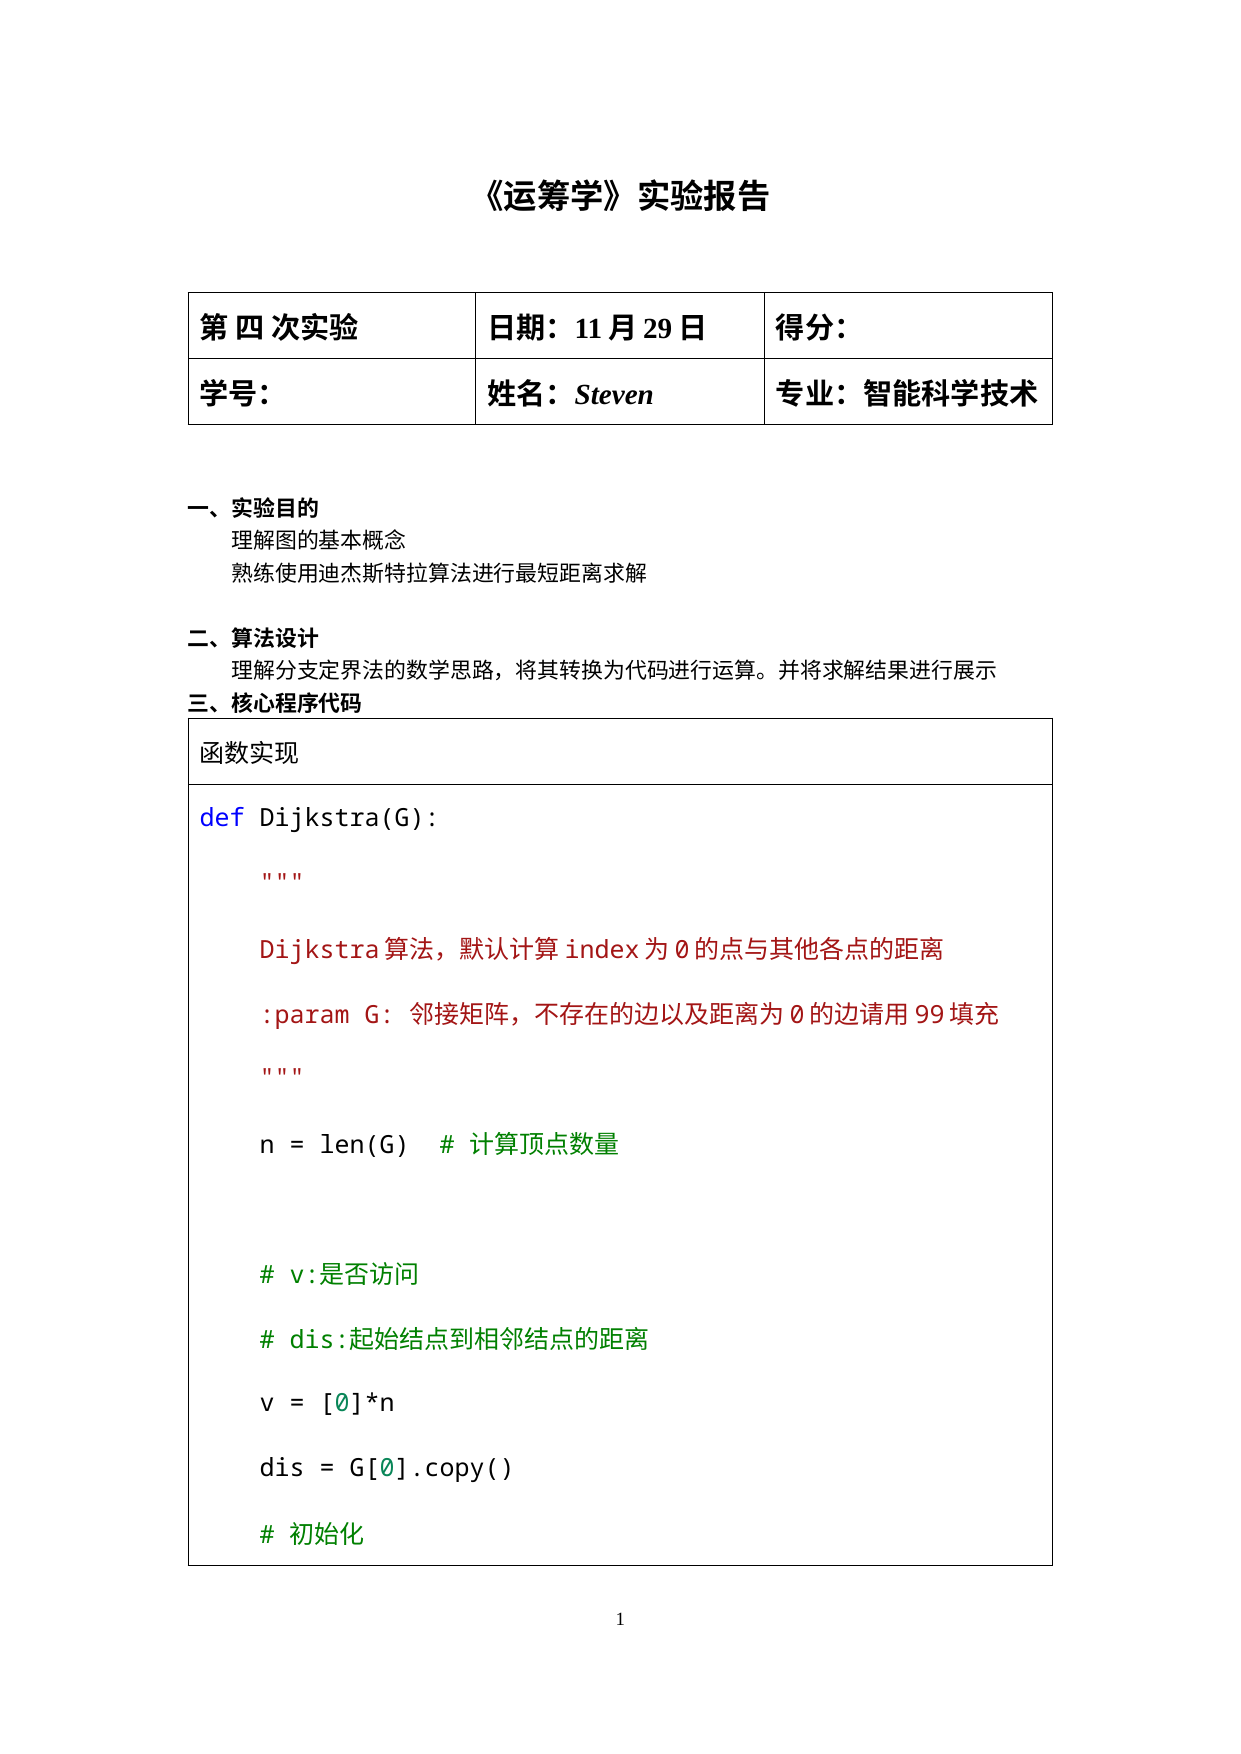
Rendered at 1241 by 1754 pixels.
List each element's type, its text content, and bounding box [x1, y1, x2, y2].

table_cell 专业：智能科学技术 [765, 359, 1052, 424]
text 理解图的基本概念 [187, 523, 1053, 555]
table_cell 学号： [189, 359, 475, 424]
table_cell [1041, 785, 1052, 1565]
text 三、核心程序代码 [187, 685, 1053, 718]
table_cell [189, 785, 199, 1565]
list 算法设计 [187, 620, 1053, 653]
text 理解分支定界法的数学思路，将其转换为代码进行运算。并将求解结果进行展示 [187, 653, 1053, 685]
table_header 日期：11月29日 [476, 293, 764, 358]
list 实验目的 [187, 490, 1053, 523]
text 熟练使用迪杰斯特拉算法进行最短距离求解 [187, 555, 1053, 588]
table_header 第 四 次实验 [189, 293, 475, 358]
table_header 得分： [765, 293, 1052, 358]
table_cell 姓名：Steven [476, 359, 764, 424]
table_header 函数实现 [189, 719, 1052, 784]
text 《运筹学》实验报告 [187, 162, 1053, 227]
